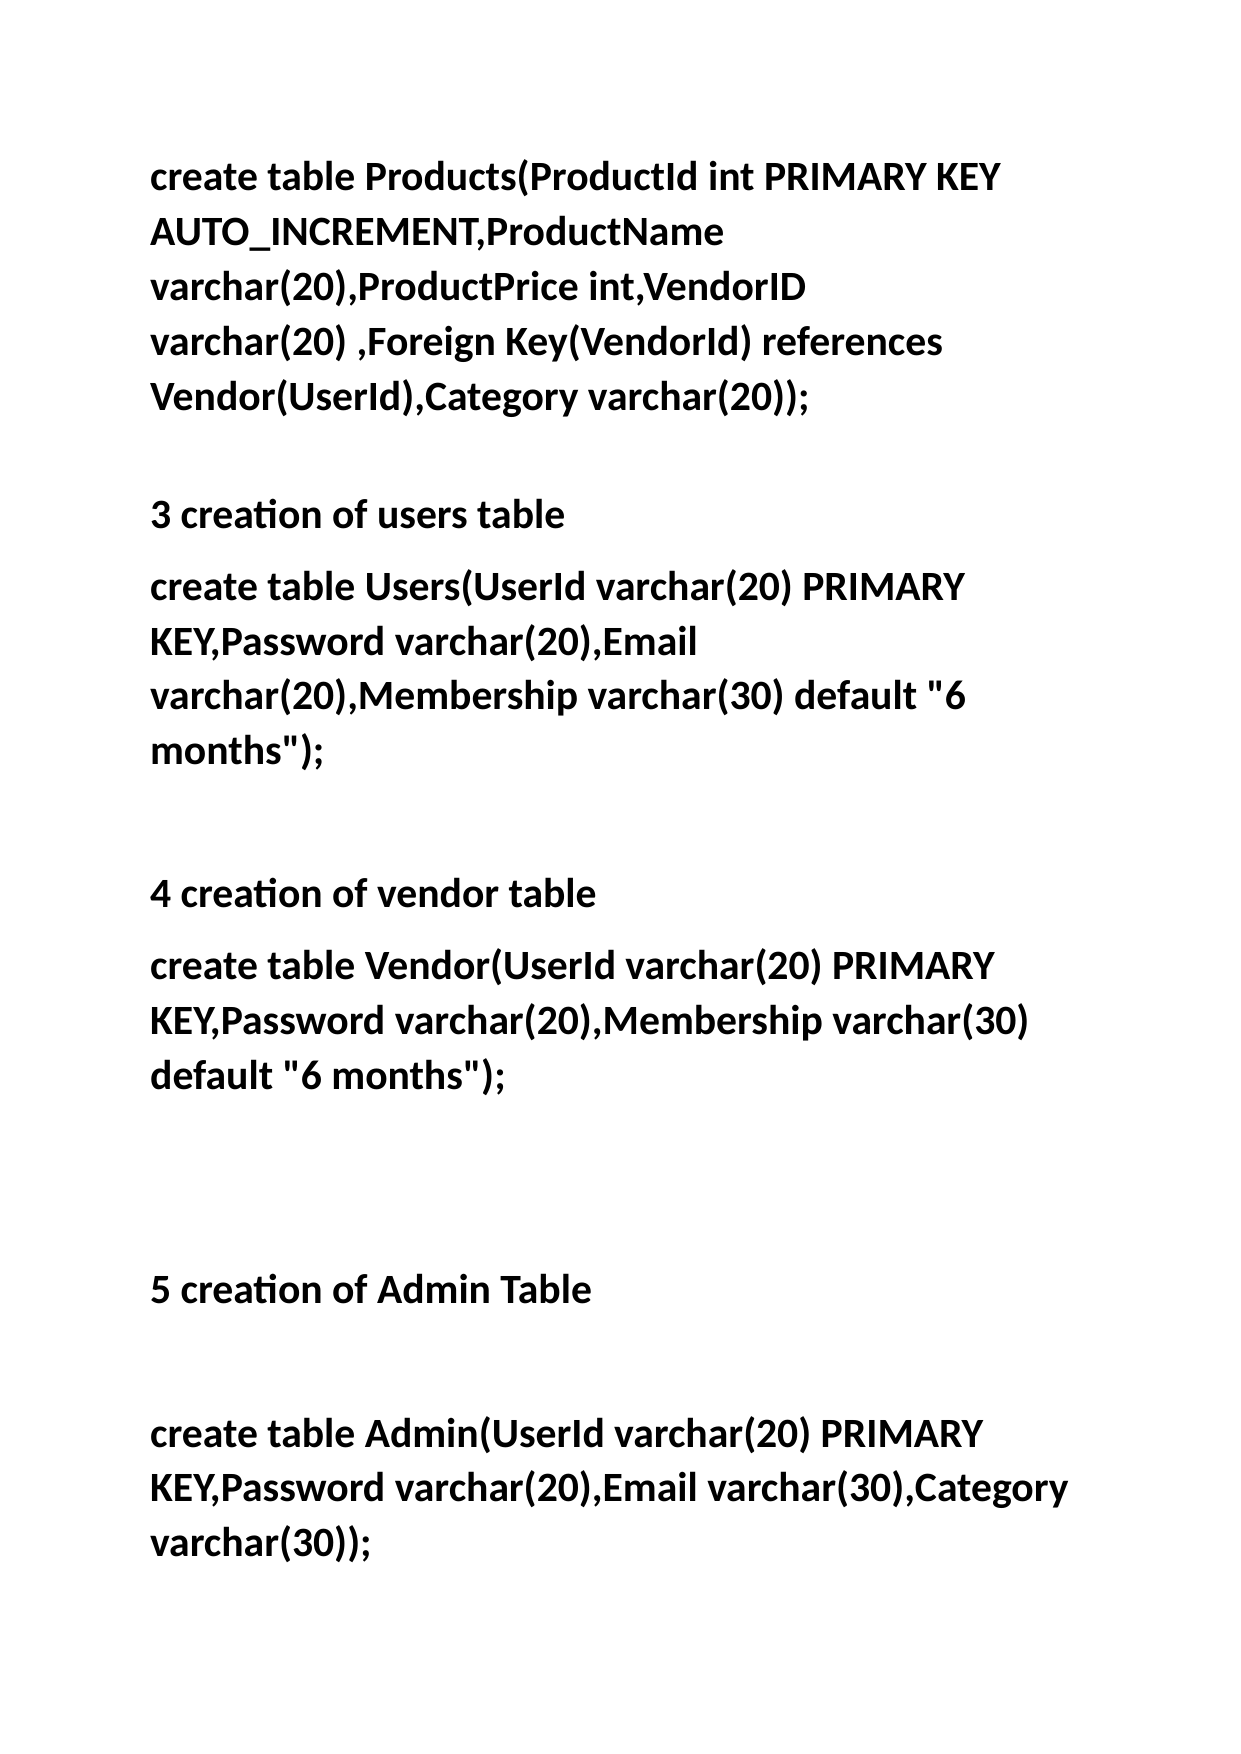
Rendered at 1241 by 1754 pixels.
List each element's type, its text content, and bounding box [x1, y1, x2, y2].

text 4 creation of vendor table [150, 867, 1090, 918]
text 3 creation of users table [150, 488, 1090, 539]
text 5 creation of Admin Table [150, 1263, 1090, 1314]
text create table Products(ProductId int PRIMARY KEY AUTO_INCREMENT,ProductName varchar(20),ProductPrice int,VendorID varchar(20) ,Foreign Key(VendorId) references Vendor(UserId),Category varchar(20)); [150, 150, 1090, 420]
text create table Users(UserId varchar(20) PRIMARY KEY,Password varchar(20),Email varchar(20),Membership varchar(30) default "6 months"); [150, 559, 1090, 775]
text create table Admin(UserId varchar(20) PRIMARY KEY,Password varchar(20),Email varchar(30),Category varchar(30)); [150, 1407, 1090, 1567]
text create table Vendor(UserId varchar(20) PRIMARY KEY,Password varchar(20),Membership varchar(30) default "6 months"); [150, 939, 1090, 1099]
